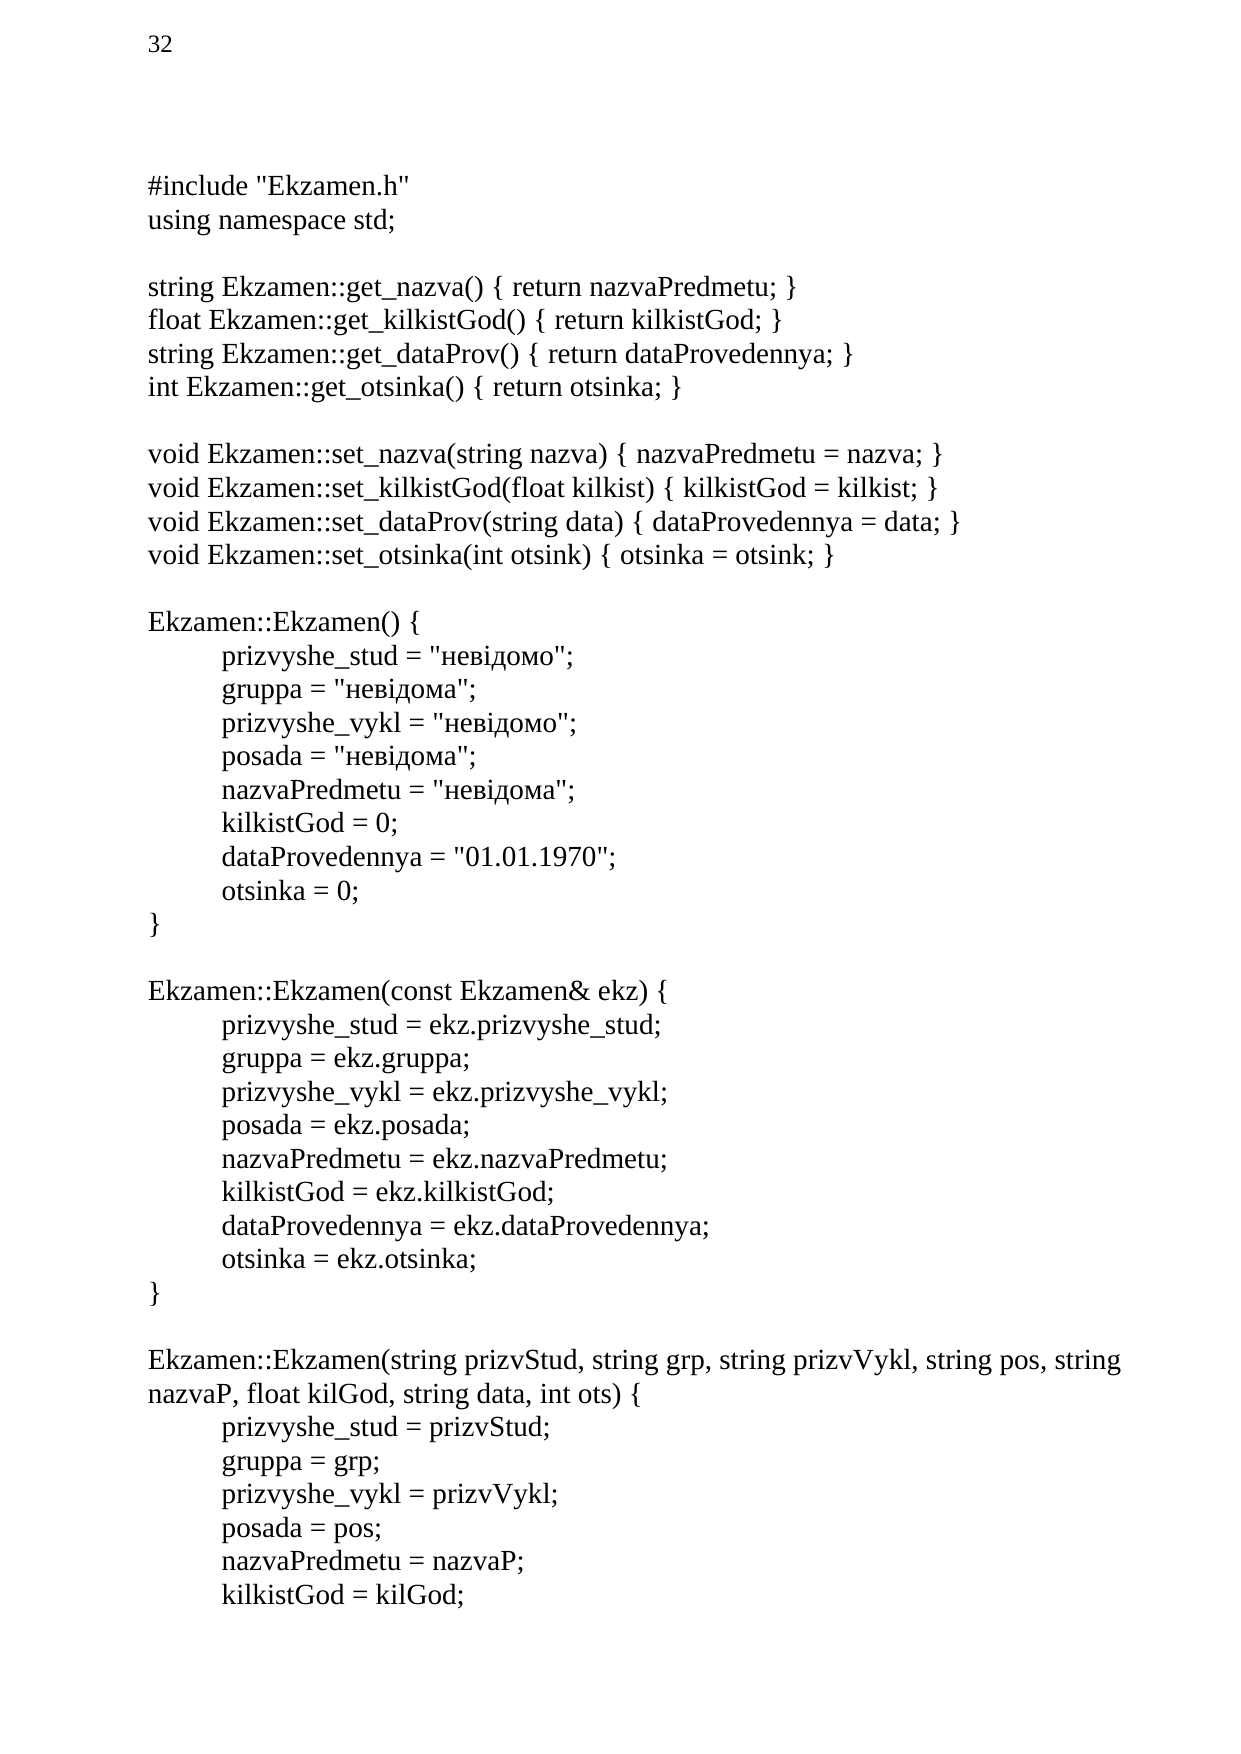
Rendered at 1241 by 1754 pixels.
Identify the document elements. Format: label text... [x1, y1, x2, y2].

text void Ekzamen::set_dataProv(string data) { dataProvedennya = data; } [148, 504, 1181, 537]
text using namespace std; [148, 202, 1181, 235]
text prizvyshe_vykl = "невідомо"; [148, 705, 1181, 738]
text posada = ekz.posada; [148, 1107, 1181, 1141]
text void Ekzamen::set_kilkistGod(float kilkist) { kilkistGod = kilkist; } [148, 470, 1181, 504]
text Ekzamen::Ekzamen() { [148, 604, 1181, 638]
text void Ekzamen::set_nazva(string nazva) { nazvaPredmetu = nazva; } [148, 437, 1181, 470]
text string Ekzamen::get_nazva() { return nazvaPredmetu; } [148, 269, 1181, 302]
text dataProvedennya = "01.01.1970"; [148, 839, 1181, 873]
text prizvyshe_vykl = prizvVykl; [148, 1476, 1181, 1510]
text int Ekzamen::get_otsinka() { return otsinka; } [148, 369, 1181, 403]
text string Ekzamen::get_dataProv() { return dataProvedennya; } [148, 336, 1181, 369]
text nazvaPredmetu = ekz.nazvaPredmetu; [148, 1141, 1181, 1174]
text void Ekzamen::set_otsinka(int otsink) { otsinka = otsink; } [148, 537, 1181, 571]
text prizvyshe_stud = ekz.prizvyshe_stud; [148, 1007, 1181, 1040]
text nazvaPredmetu = "невідома"; [148, 772, 1181, 806]
text } [148, 1275, 1181, 1309]
text gruppa = grp; [148, 1443, 1181, 1476]
text gruppa = "невідома"; [148, 671, 1181, 705]
text kilkistGod = 0; [148, 806, 1181, 839]
text kilkistGod = kilGod; [148, 1577, 1181, 1611]
text otsinka = ekz.otsinka; [148, 1242, 1181, 1275]
text kilkistGod = ekz.kilkistGod; [148, 1174, 1181, 1208]
text gruppa = ekz.gruppa; [148, 1040, 1181, 1074]
text otsinka = 0; [148, 873, 1181, 906]
text prizvyshe_stud = "невідомо"; [148, 638, 1181, 671]
text } [148, 906, 1181, 940]
text Ekzamen::Ekzamen(string prizvStud, string grp, string prizvVykl, string pos, string nazvaP, float kilGod, string data, int ots) { [148, 1342, 1181, 1409]
text dataProvedennya = ekz.dataProvedennya; [148, 1208, 1181, 1242]
text posada = pos; [148, 1510, 1181, 1543]
text prizvyshe_stud = prizvStud; [148, 1409, 1181, 1443]
text prizvyshe_vykl = ekz.prizvyshe_vykl; [148, 1074, 1181, 1107]
text nazvaPredmetu = nazvaP; [148, 1543, 1181, 1577]
text float Ekzamen::get_kilkistGod() { return kilkistGod; } [148, 302, 1181, 336]
text Ekzamen::Ekzamen(const Ekzamen& ekz) { [148, 973, 1181, 1007]
text #include "Ekzamen.h" [148, 168, 1181, 202]
text posada = "невідома"; [148, 738, 1181, 772]
